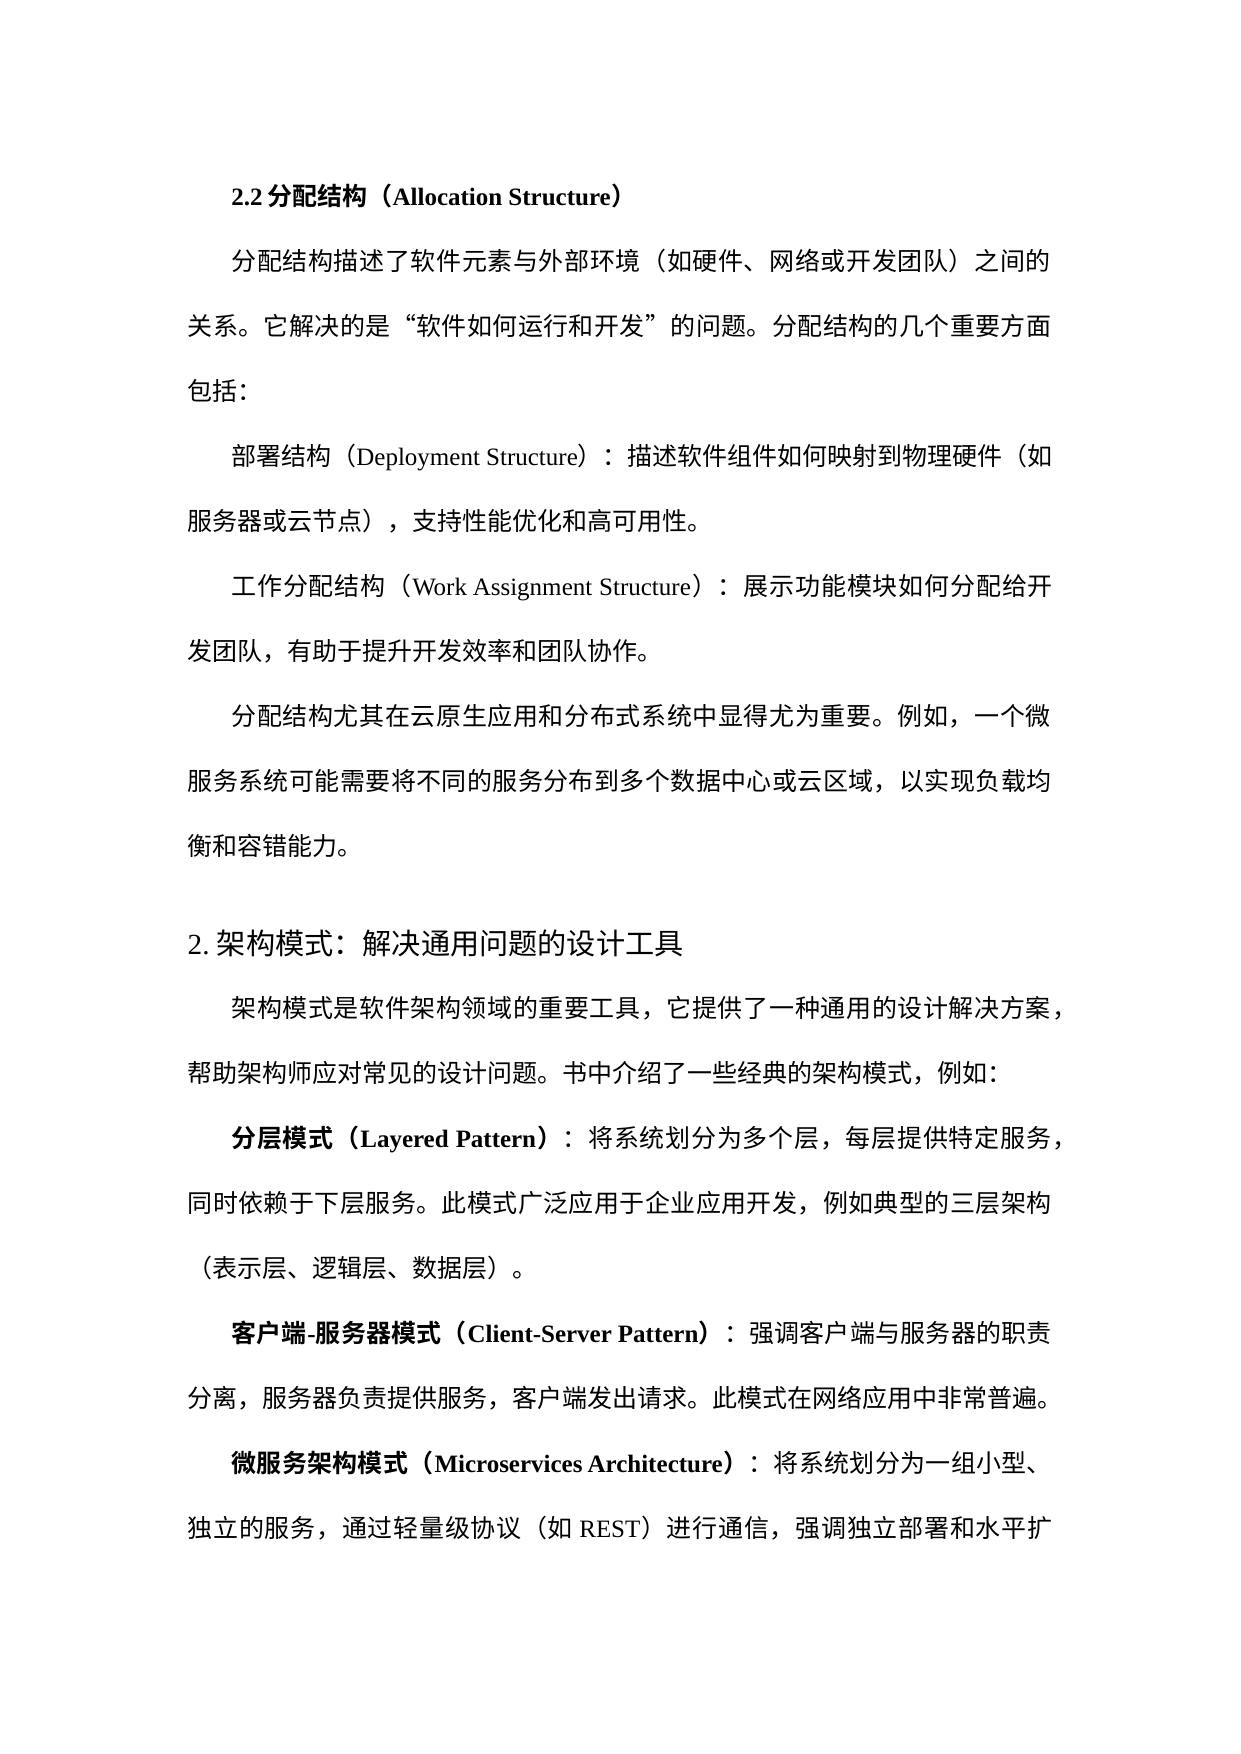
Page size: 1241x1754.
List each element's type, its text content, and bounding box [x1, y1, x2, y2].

text 客户端-服务器模式（Client-Server Pattern）：强调客户端与服务器的职责分离，服务器负责提供服务，客户端发出请求。此模式在网络应用中非常普遍。 [187, 1299, 1053, 1429]
text 2. 架构模式：解决通用问题的设计工具 [187, 909, 1053, 974]
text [187, 1429, 1053, 1559]
text 分配结构尤其在云原生应用和分布式系统中显得尤为重要。例如，一个微服务系统可能需要将不同的服务分布到多个数据中心或云区域，以实现负载均衡和容错能力。 [187, 682, 1053, 877]
text 工作分配结构（Work Assignment Structure）：展示功能模块如何分配给开发团队，有助于提升开发效率和团队协作。 [187, 552, 1053, 682]
text 2.2分配结构（Allocation Structure） [187, 162, 1053, 227]
text 架构模式是软件架构领域的重要工具，它提供了一种通用的设计解决方案，帮助架构师应对常见的设计问题。书中介绍了一些经典的架构模式，例如： [187, 974, 1053, 1104]
text 分配结构描述了软件元素与外部环境（如硬件、网络或开发团队）之间的关系。它解决的是“软件如何运行和开发”的问题。分配结构的几个重要方面包括： [187, 227, 1053, 422]
text 分层模式（Layered Pattern）：将系统划分为多个层，每层提供特定服务，同时依赖于下层服务。此模式广泛应用于企业应用开发，例如典型的三层架构（表示层、逻辑层、数据层）。 [187, 1104, 1053, 1299]
text 部署结构（Deployment Structure）：描述软件组件如何映射到物理硬件（如服务器或云节点），支持性能优化和高可用性。 [187, 422, 1053, 552]
